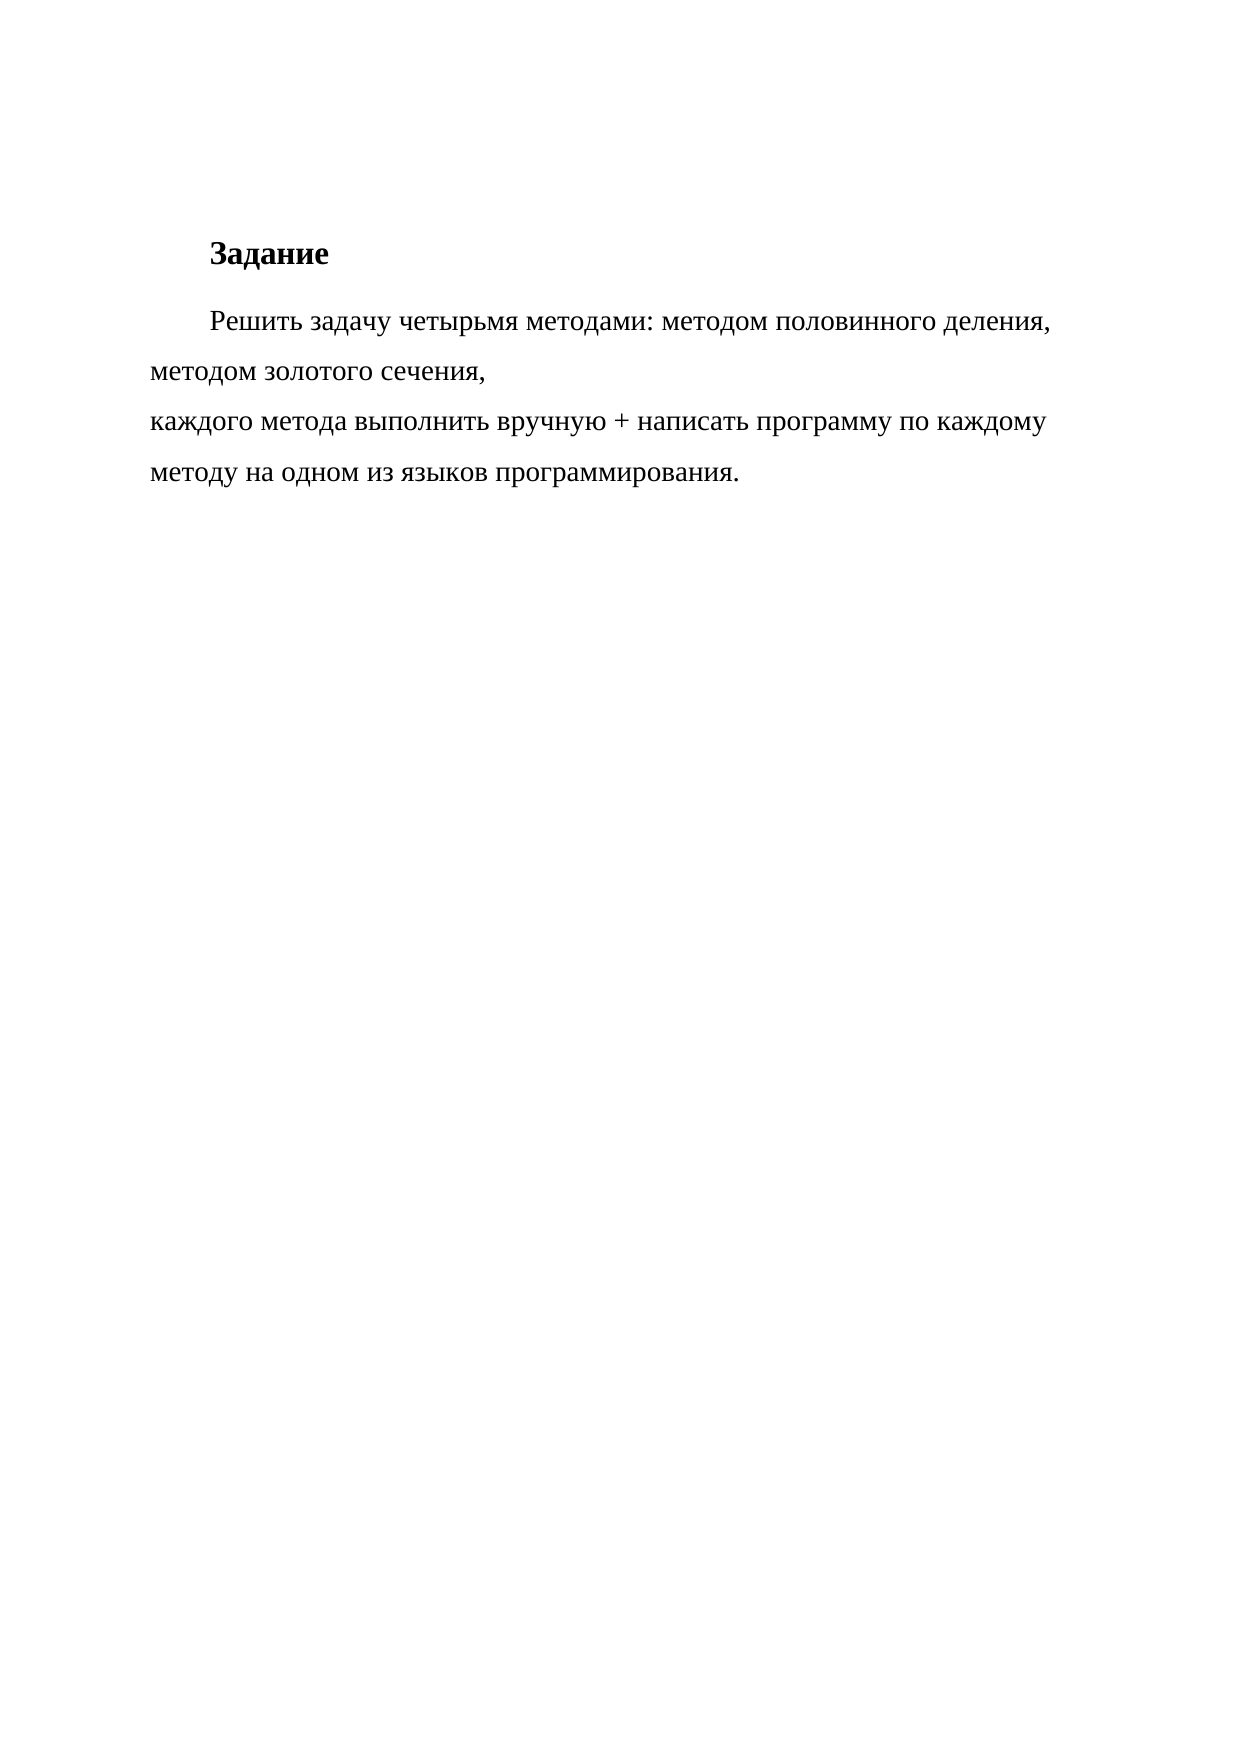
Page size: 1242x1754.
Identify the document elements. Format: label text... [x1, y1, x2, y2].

text Решить задачу четырьмя методами: методом половинного деления, методом золотого сечения, методом хорд и методом Ньютона. По 5 шагов каждого метода выполнить вручную + написать программу по каждому методу на одном из языков программирования. [150, 303, 389, 487]
text Задание [209, 233, 387, 271]
